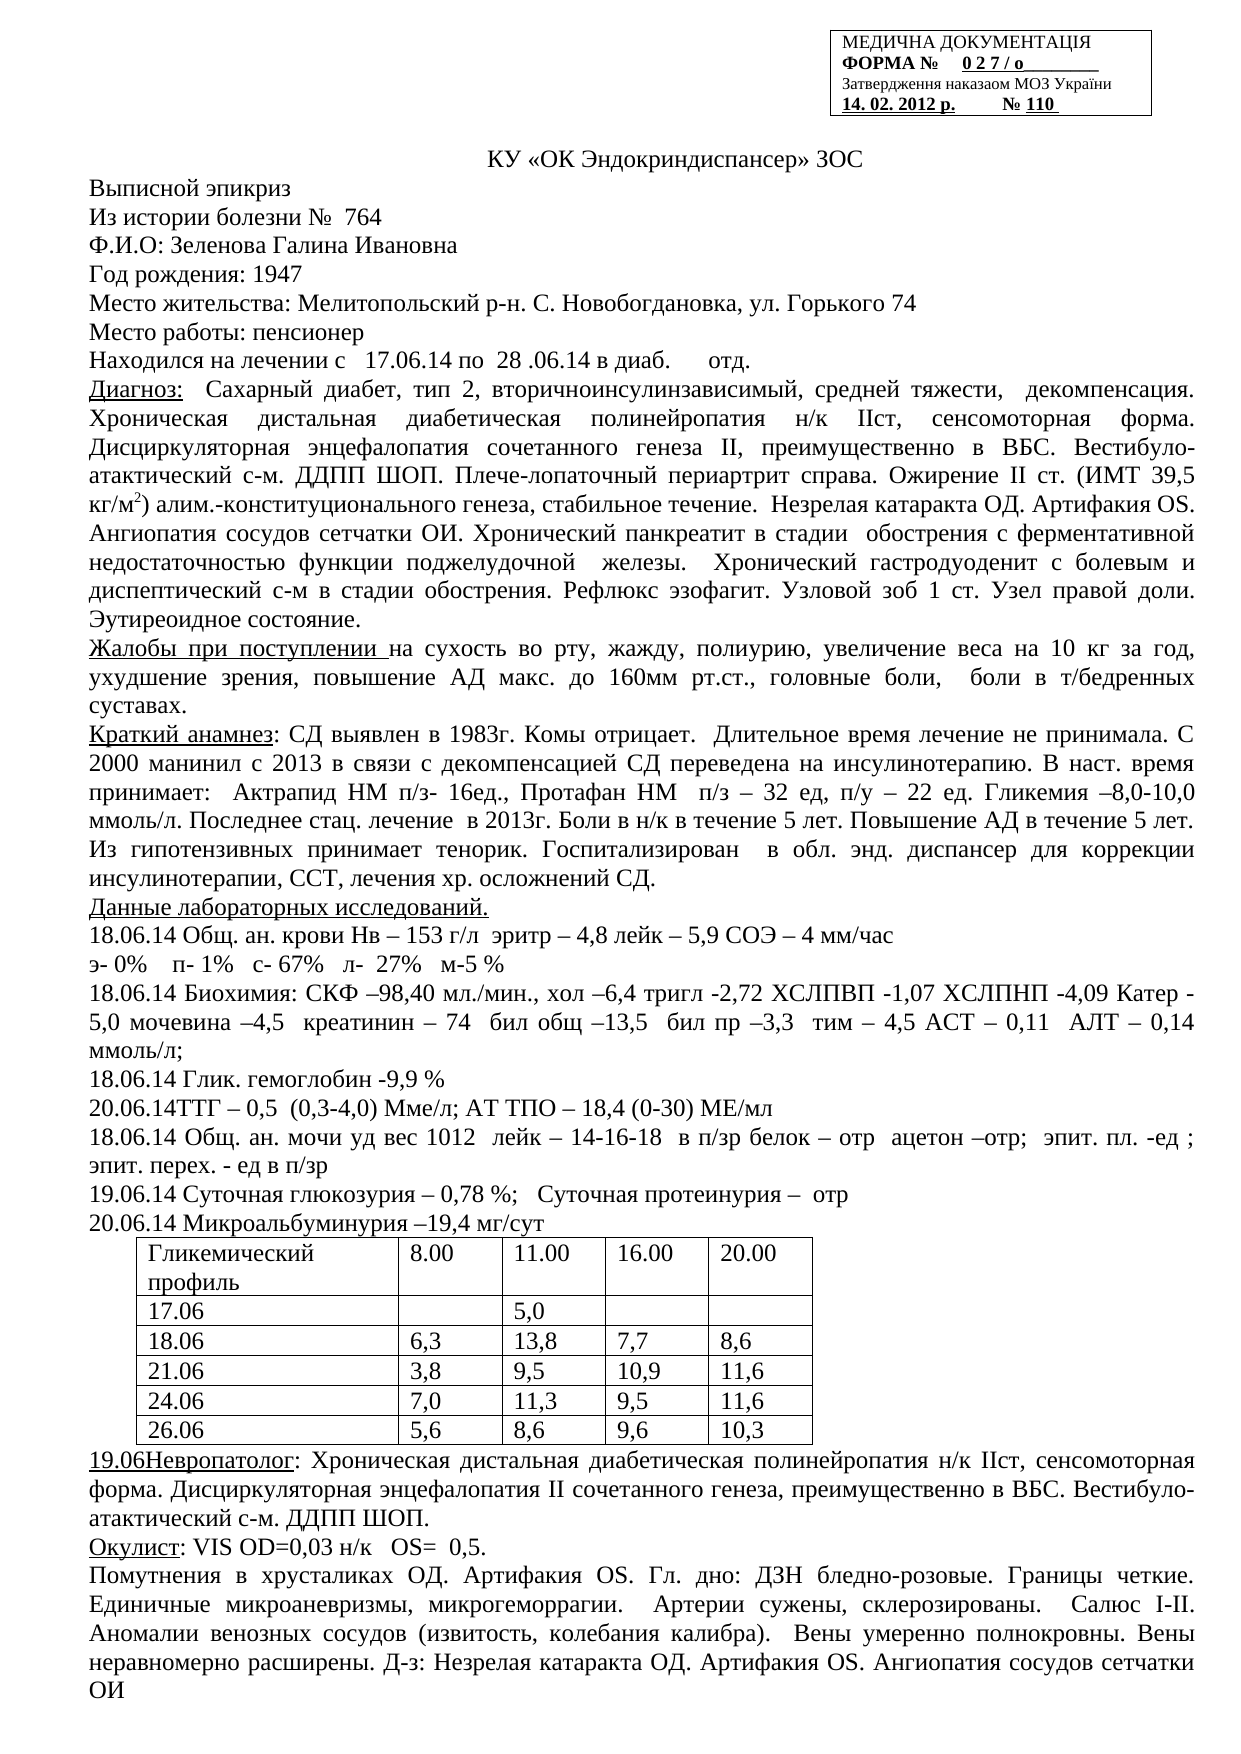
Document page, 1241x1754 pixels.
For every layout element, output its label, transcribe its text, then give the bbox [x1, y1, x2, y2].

table_cell 13,8 [503, 1326, 605, 1355]
text Находился на лечении с 17.06.14 по 28 .06.14 в диаб. отд. [89, 346, 1196, 374]
table_cell 7,0 [399, 1386, 502, 1414]
text Год рождения: 1947 [89, 259, 1196, 288]
table_cell 6,3 [399, 1326, 502, 1355]
table_header 8.00 [399, 1238, 502, 1295]
table_header Гликемический профиль [137, 1238, 398, 1295]
subtitle Из истории болезни № 764 [89, 202, 1196, 231]
table_cell 9,5 [606, 1386, 708, 1414]
text 19.06Невропатолог: Хроническая дистальная диабетическая полинейропатия н/к IIст, сенсомоторная форма. Дисциркуляторная энцефалопатия II сочетанного генеза, преимущественно в ВБС. Вестибуло-атактический с-м. ДДПП ШОП. [89, 1445, 1196, 1532]
table_header 20.00 [709, 1238, 812, 1295]
table_cell 3,8 [399, 1356, 502, 1385]
table_cell [709, 1296, 812, 1325]
subtitle Выписной эпикриз [89, 173, 1202, 202]
table_cell 9,6 [606, 1416, 708, 1444]
text Окулист: VIS OD=0,03 н/к OS= 0,5. [89, 1532, 1196, 1560]
text 18.06.14 Общ. ан. крови Нв – 153 г/л эритр – 4,8 лейк – 5,9 СОЭ – 4 мм/час [89, 921, 1196, 949]
table_cell 5,6 [399, 1416, 502, 1444]
table_cell 11,3 [503, 1386, 605, 1414]
table_cell 26.06 [137, 1416, 398, 1444]
table_header 11.00 [503, 1238, 605, 1295]
table_cell 21.06 [137, 1356, 398, 1385]
table_cell [399, 1296, 502, 1325]
text Помутнения в хрусталиках ОД. Артифакия OS. Гл. дно: ДЗН бледно-розовые. Границы четкие. Единичные микроаневризмы, микрогеморрагии. Артерии сужены, склерозированы. Салюс I-II. Аномалии венозных сосудов (извитость, колебания калибра). Вены умеренно полнокровны. Вены неравномерно расширены. Д-з: Незрелая катаракта ОД. Артифакия OS. Ангиопатия сосудов сетчатки ОИ [89, 1560, 1196, 1704]
text 18.06.14 Глик. гемоглобин -9,9 % [89, 1064, 1196, 1093]
subtitle 20.06.14 Микроальбуминурия –19,4 мг/сут [89, 1208, 1196, 1237]
table_cell 8,6 [503, 1416, 605, 1444]
table_cell 11,6 [709, 1386, 812, 1414]
text Жалобы при поступлении на сухость во рту, жажду, полиурию, увеличение веса на 10 кг за год, ухудшение зрения, повышение АД макс. до 160мм рт.ст., головные боли, боли в т/бедренных суставах. [89, 633, 1196, 719]
table_cell 24.06 [137, 1386, 398, 1414]
subtitle Ф.И.О: Зеленова Галина Ивановна [89, 231, 1196, 259]
table_cell 8,6 [709, 1326, 812, 1355]
table_cell 18.06 [137, 1326, 398, 1355]
table_cell 17.06 [137, 1296, 398, 1325]
table_header 16.00 [606, 1238, 708, 1295]
text Краткий анамнез: СД выявлен в 1983г. Комы отрицает. Длительное время лечение не принимала. С 2000 манинил с 2013 в связи с декомпенсацией СД переведена на инсулинотерапию. В наст. время принимает: Актрапид НМ п/з- 16ед., Протафан НМ п/з – 32 ед, п/у – 22 ед. Гликемия –8,0-10,0 ммоль/л. Последнее стац. лечение в 2013г. Боли в н/к в течение 5 лет. Повышение АД в течение 5 лет. Из гипотензивных принимает тенорик. Госпитализирован в обл. энд. диспансер для коррекции инсулинотерапии, ССТ, лечения хр. осложнений СД. [89, 719, 1196, 892]
text 18.06.14 Биохимия: СКФ –98,40 мл./мин., хол –6,4 тригл -2,72 ХСЛПВП -1,07 ХСЛПНП -4,09 Катер -5,0 мочевина –4,5 креатинин – 74 бил общ –13,5 бил пр –3,3 тим – 4,5 АСТ – 0,11 АЛТ – 0,14 ммоль/л; [89, 978, 1196, 1064]
table_cell 5,0 [503, 1296, 605, 1325]
table_cell 10,3 [709, 1416, 812, 1444]
table_cell 11,6 [709, 1356, 812, 1385]
table_cell [606, 1296, 708, 1325]
text Диагноз: Сахарный диабет, тип 2, вторичноинсулинзависимый, средней тяжести, декомпенсация. Хроническая дистальная диабетическая полинейропатия н/к IIст, сенсомоторная форма. Дисциркуляторная энцефалопатия сочетанного генеза II, преимущественно в ВБС. Вестибуло-атактический с-м. ДДПП ШОП. Плече-лопаточный периартрит справа. Ожирение II ст. (ИМТ 39,5 кг/м2) алим.-конституционального генеза, стабильное течение. Незрелая катаракта ОД. Артифакия OS. Ангиопатия сосудов сетчатки ОИ. Хронический панкреатит в стадии обострения с ферментативной недостаточностью функции поджелудочной железы. Хронический гастродуоденит с болевым и диспептический с-м в стадии обострения. Рефлюкс эзофагит. Узловой зоб 1 ст. Узел правой доли. Эутиреоидное состояние. [89, 374, 1196, 633]
table_cell 10,9 [606, 1356, 708, 1385]
text 19.06.14 Суточная глюкозурия – 0,78 %; Суточная протеинурия – отр [89, 1179, 1196, 1208]
text Место жительства: Мелитопольский р-н. С. Новобогдановка, ул. Горького 74 [89, 288, 1196, 317]
text э- 0% п- 1% с- 67% л- 27% м-5 % [89, 949, 1196, 978]
subtitle КУ «ОК Эндокриндиспансер» ЗОС [148, 144, 1202, 173]
text 20.06.14ТТГ – 0,5 (0,3-4,0) Мме/л; АТ ТПО – 18,4 (0-30) МЕ/мл [89, 1093, 1196, 1122]
table_cell 7,7 [606, 1326, 708, 1355]
text Данные лабораторных исследований. [89, 892, 1196, 921]
subtitle 18.06.14 Общ. ан. мочи уд вес 1012 лейк – 14-16-18 в п/зр белок – отр ацетон –отр; эпит. пл. -ед ; эпит. перех. - ед в п/зр [89, 1122, 1196, 1179]
table_cell 9,5 [503, 1356, 605, 1385]
text Место работы: пенсионер [89, 317, 1196, 346]
